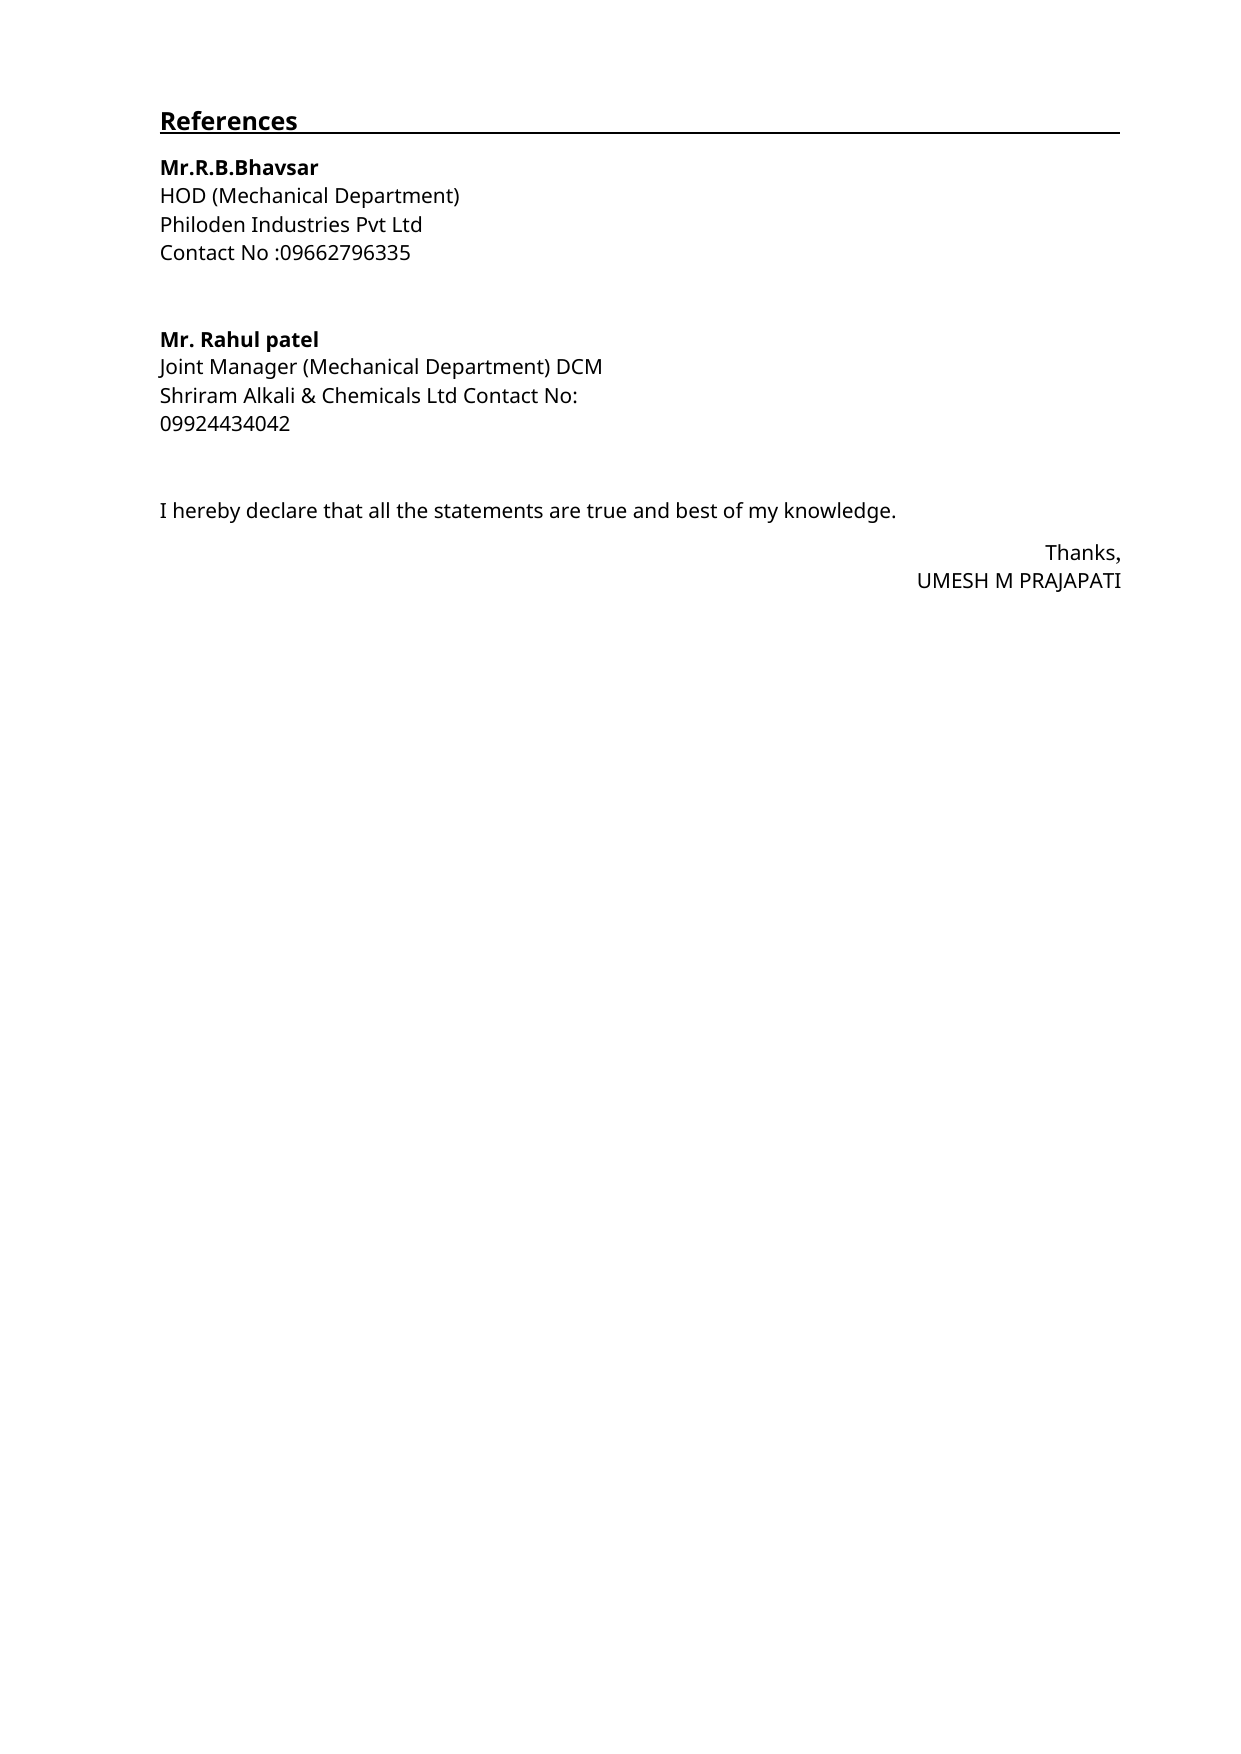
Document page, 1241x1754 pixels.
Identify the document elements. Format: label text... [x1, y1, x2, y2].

text Thanks, [125, 538, 1121, 566]
subtitle Mr.R.B.Bhavsar [159, 153, 1159, 181]
text UMESH M PRAJAPATI [125, 566, 1121, 595]
text HOD (Mechanical Department) Philoden Industries Pvt Ltd Contact No :09662796335 [159, 181, 483, 267]
text References [159, 103, 1159, 137]
text Joint Manager (Mechanical Department) DCM Shriram Alkali & Chemicals Ltd Contact No: 09924434042 [159, 352, 617, 438]
text I hereby declare that all the statements are true and best of my knowledge. [159, 497, 1159, 525]
subtitle Mr. Rahul patel [159, 327, 1159, 352]
